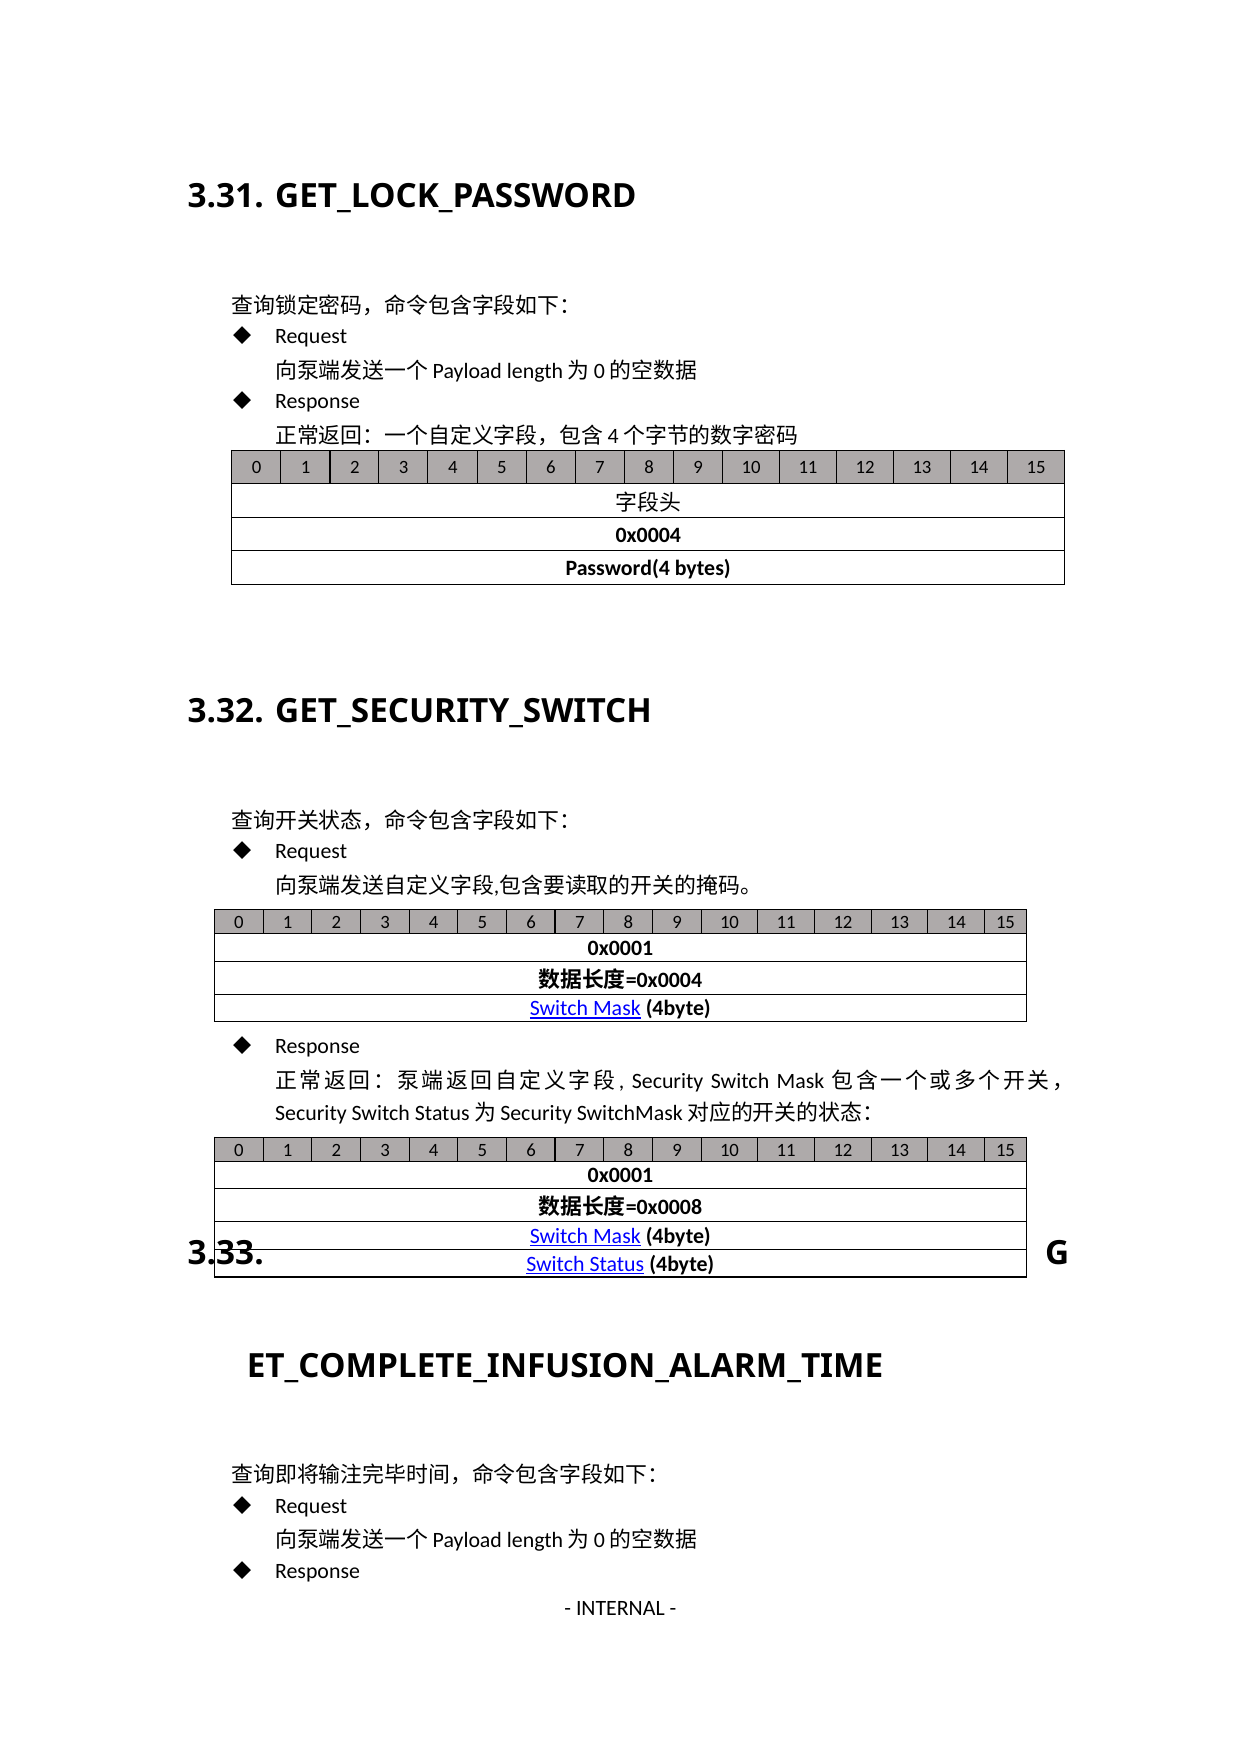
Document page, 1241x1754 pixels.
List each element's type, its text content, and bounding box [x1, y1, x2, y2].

list Request [231, 835, 1053, 867]
subtitle GET_COMPLETE_INFUSION_ALARM_TIME [187, 1219, 1053, 1397]
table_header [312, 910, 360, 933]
text 查询锁定密码，命令包含字段如下： [187, 287, 1053, 320]
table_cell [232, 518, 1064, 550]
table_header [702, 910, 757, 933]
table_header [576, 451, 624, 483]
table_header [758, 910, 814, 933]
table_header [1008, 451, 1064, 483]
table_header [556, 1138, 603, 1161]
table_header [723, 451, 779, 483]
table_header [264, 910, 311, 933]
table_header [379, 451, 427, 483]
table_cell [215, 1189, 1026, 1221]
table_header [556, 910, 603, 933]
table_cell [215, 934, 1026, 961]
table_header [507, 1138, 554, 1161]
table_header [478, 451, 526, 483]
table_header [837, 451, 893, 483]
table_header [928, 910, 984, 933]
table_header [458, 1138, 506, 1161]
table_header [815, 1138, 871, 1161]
list Response [231, 385, 1053, 417]
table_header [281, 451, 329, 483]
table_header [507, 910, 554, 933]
text 查询即将输注完毕时间，命令包含字段如下： [187, 1457, 1053, 1489]
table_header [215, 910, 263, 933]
subtitle GET_LOCK_PASSWORD [187, 162, 1053, 227]
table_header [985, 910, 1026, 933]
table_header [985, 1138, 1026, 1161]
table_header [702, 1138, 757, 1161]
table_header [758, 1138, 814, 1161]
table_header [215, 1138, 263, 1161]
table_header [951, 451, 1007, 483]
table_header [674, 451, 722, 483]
list 正常返回：泵端返回自定义字段, Security Switch Mask包含一个或多个开关，Security Switch Status为Security SwitchMask对应的开关的状态： [275, 1062, 1053, 1127]
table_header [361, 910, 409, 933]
text 查询开关状态，命令包含字段如下： [187, 802, 1053, 835]
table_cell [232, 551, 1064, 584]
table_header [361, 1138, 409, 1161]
list Response [231, 1554, 1053, 1587]
list 向泵端发送自定义字段,包含要读取的开关的掩码。 [275, 867, 1053, 900]
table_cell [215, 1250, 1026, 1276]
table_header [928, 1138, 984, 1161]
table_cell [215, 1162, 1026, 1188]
subtitle GET_SECURITY_SWITCH [187, 677, 1053, 742]
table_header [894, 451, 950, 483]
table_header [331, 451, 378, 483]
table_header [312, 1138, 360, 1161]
list 向泵端发送一个Payload length为0的空数据 [275, 352, 1053, 385]
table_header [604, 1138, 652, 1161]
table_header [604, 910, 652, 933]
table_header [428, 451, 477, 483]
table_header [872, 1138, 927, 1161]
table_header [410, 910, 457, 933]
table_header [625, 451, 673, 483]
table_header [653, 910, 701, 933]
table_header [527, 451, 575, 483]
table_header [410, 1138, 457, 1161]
list Request [231, 320, 1053, 352]
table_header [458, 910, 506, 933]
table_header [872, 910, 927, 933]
list 正常返回：一个自定义字段，包含4个字节的数字密码 [275, 417, 1053, 450]
list Response [231, 932, 1053, 1062]
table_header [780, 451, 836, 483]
list Request [231, 1489, 1053, 1522]
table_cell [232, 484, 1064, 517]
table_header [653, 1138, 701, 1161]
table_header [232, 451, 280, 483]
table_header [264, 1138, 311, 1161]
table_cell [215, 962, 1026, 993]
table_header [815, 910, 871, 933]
list 向泵端发送一个Payload length为0的空数据 [275, 1522, 1053, 1554]
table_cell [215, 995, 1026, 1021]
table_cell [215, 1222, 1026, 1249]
